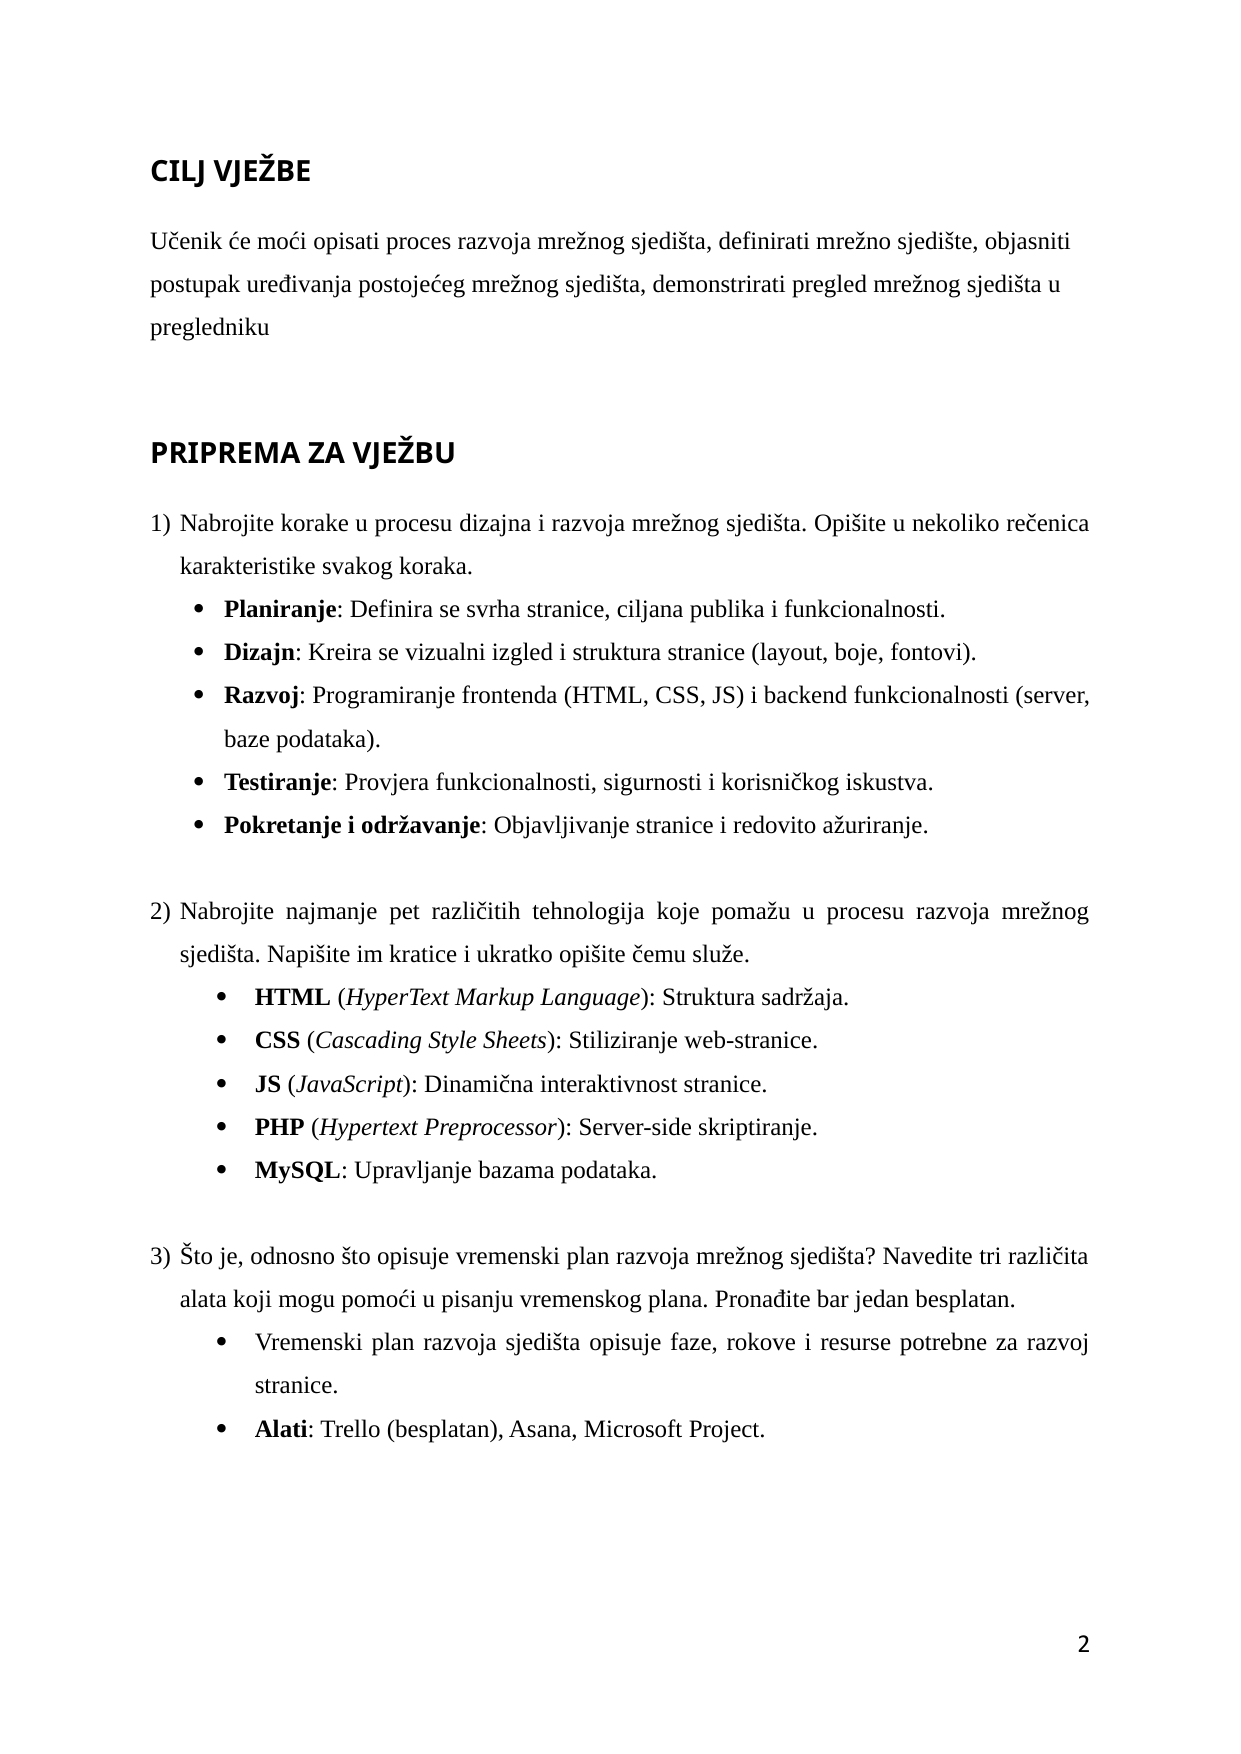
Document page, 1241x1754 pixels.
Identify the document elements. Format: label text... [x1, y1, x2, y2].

list Alati: Trello (besplatan), Asana, Microsoft Project. [217, 1414, 1090, 1442]
list CSS (Cascading Style Sheets): Stiliziranje web-stranice. [217, 1026, 1090, 1054]
list Razvoj: Programiranje frontenda (HTML, CSS, JS) i backend funkcionalnosti (server, baze podataka). [194, 681, 1090, 752]
list Pokretanje i održavanje: Objavljivanje stranice i redovito ažuriranje. [194, 810, 1090, 839]
list Što je, odnosno što opisuje vremenski plan razvoja mrežnog sjedišta? Navedite tri različita alata koji mogu pomoći u pisanju vremenskog plana. Pronađite bar jedan besplatan. [150, 1241, 1090, 1313]
list HTML (HyperText Markup Language): Struktura sadržaja. [217, 982, 1090, 1011]
list Nabrojite najmanje pet različitih tehnologija koje pomažu u procesu razvoja mrežnog sjedišta. Napišite im kratice i ukratko opišite čemu služe. [150, 896, 1090, 968]
list Vremenski plan razvoja sjedišta opisuje faze, rokove i resurse potrebne za razvoj stranice. [217, 1327, 1090, 1399]
text Učenik će moći opisati proces razvoja mrežnog sjedišta, definirati mrežno sjedište, objasniti postupak uređivanja postojećeg mrežnog sjedišta, demonstrirati pregled mrežnog sjedišta u pregledniku [150, 226, 1090, 341]
list Dizajn: Kreira se vizualni izgled i struktura stranice (layout, boje, fontovi). [194, 637, 1090, 666]
list JS (JavaScript): Dinamična interaktivnost stranice. [217, 1069, 1090, 1097]
list MySQL: Upravljanje bazama podataka. [217, 1155, 1090, 1184]
list Testiranje: Provjera funkcionalnosti, sigurnosti i korisničkog iskustva. [194, 767, 1090, 796]
list Nabrojite korake u procesu dizajna i razvoja mrežnog sjedišta. Opišite u nekoliko rečenica karakteristike svakog koraka. [150, 508, 1090, 580]
list Planiranje: Definira se svrha stranice, ciljana publika i funkcionalnosti. [194, 594, 1090, 623]
text PRIPREMA ZA VJEŽBU [150, 432, 1090, 472]
text CILJ VJEŽBE [150, 150, 1090, 190]
list PHP (Hypertext Preprocessor): Server-side skriptiranje. [217, 1112, 1090, 1141]
